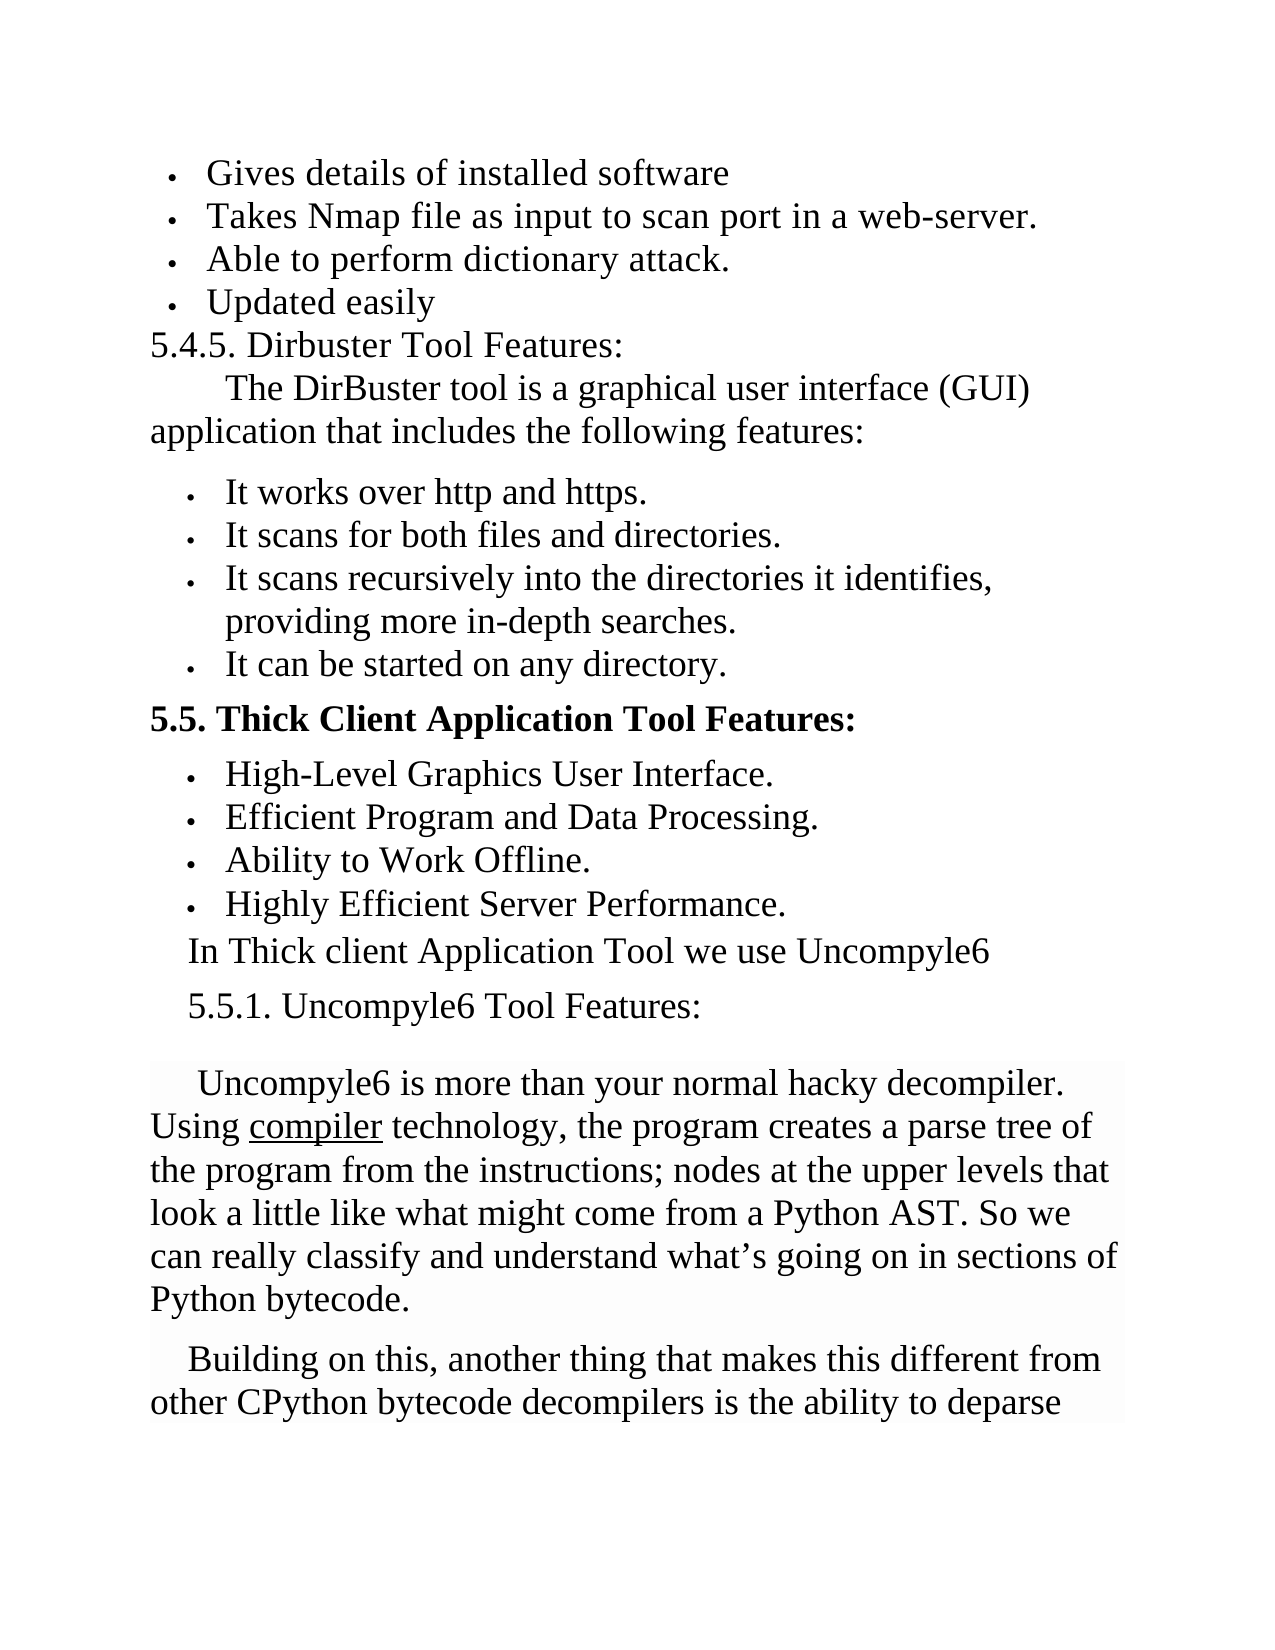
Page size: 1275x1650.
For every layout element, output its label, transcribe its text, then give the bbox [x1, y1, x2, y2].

list Highly Efficient Server Performance. [187, 881, 1125, 924]
list Updated easily [169, 279, 1125, 322]
list It can be started on any directory. [187, 642, 1125, 685]
text The DirBuster tool is a graphical user interface (GUI) application that includes the following features: [150, 366, 1125, 452]
list It scans for both files and directories. [187, 512, 1125, 556]
list It works over http and https. [187, 469, 1125, 512]
text In Thick client Application Tool we use Uncompyle6 [187, 929, 1125, 972]
list Ability to Work Offline. [187, 838, 1125, 881]
text 5.5. Thick Client Application Tool Features: [150, 697, 1125, 740]
list Takes Nmap file as input to scan port in a web-server. [169, 193, 1125, 236]
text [150, 1337, 1125, 1423]
list Efficient Program and Data Processing. [187, 795, 1125, 838]
list High-Level Graphics User Interface. [187, 752, 1125, 795]
list It scans recursively into the directories it identifies, providing more in-depth searches. [187, 556, 1125, 642]
list Able to perform dictionary attack. [169, 236, 1125, 279]
text Uncompyle6 is more than your normal hacky decompiler. Using compiler technology, the program creates a parse tree of the program from the instructions; nodes at the upper levels that look a little like what might come from a Python AST. So we can really classify and understand what’s going on in sections of Python bytecode. [150, 1061, 1125, 1319]
list Gives details of installed software [169, 150, 1125, 193]
text 5.5.1. Uncompyle6 Tool Features: [187, 984, 1125, 1027]
text 5.4.5. Dirbuster Tool Features: [150, 322, 1125, 366]
